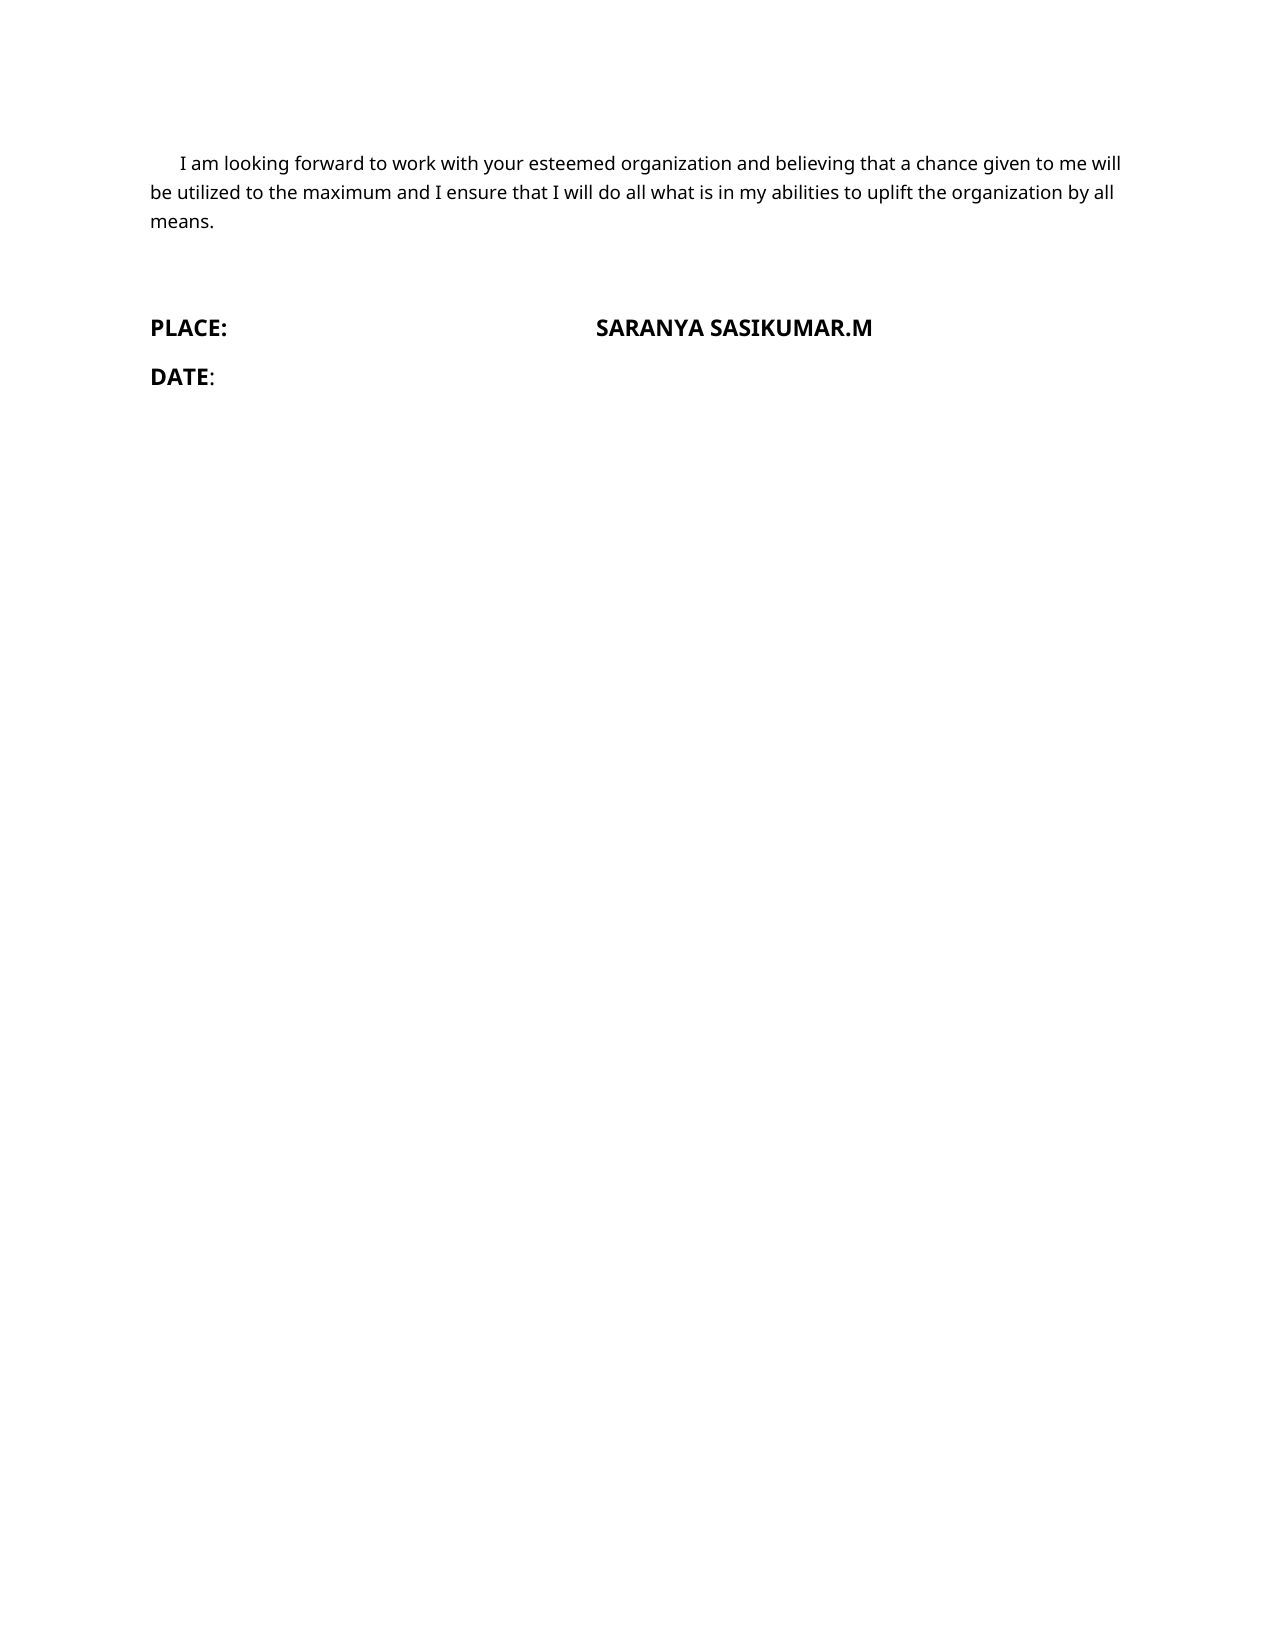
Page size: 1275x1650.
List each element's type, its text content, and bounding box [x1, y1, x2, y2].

text PLACE: SARANYA SASIKUMAR.M [150, 312, 1125, 343]
text DATE: [150, 361, 1125, 392]
text I am looking forward to work with your esteemed organization and believing that a chance given to me will be utilized to the maximum and I ensure that I will do all what is in my abilities to uplift the organization by all means. [150, 150, 1125, 234]
